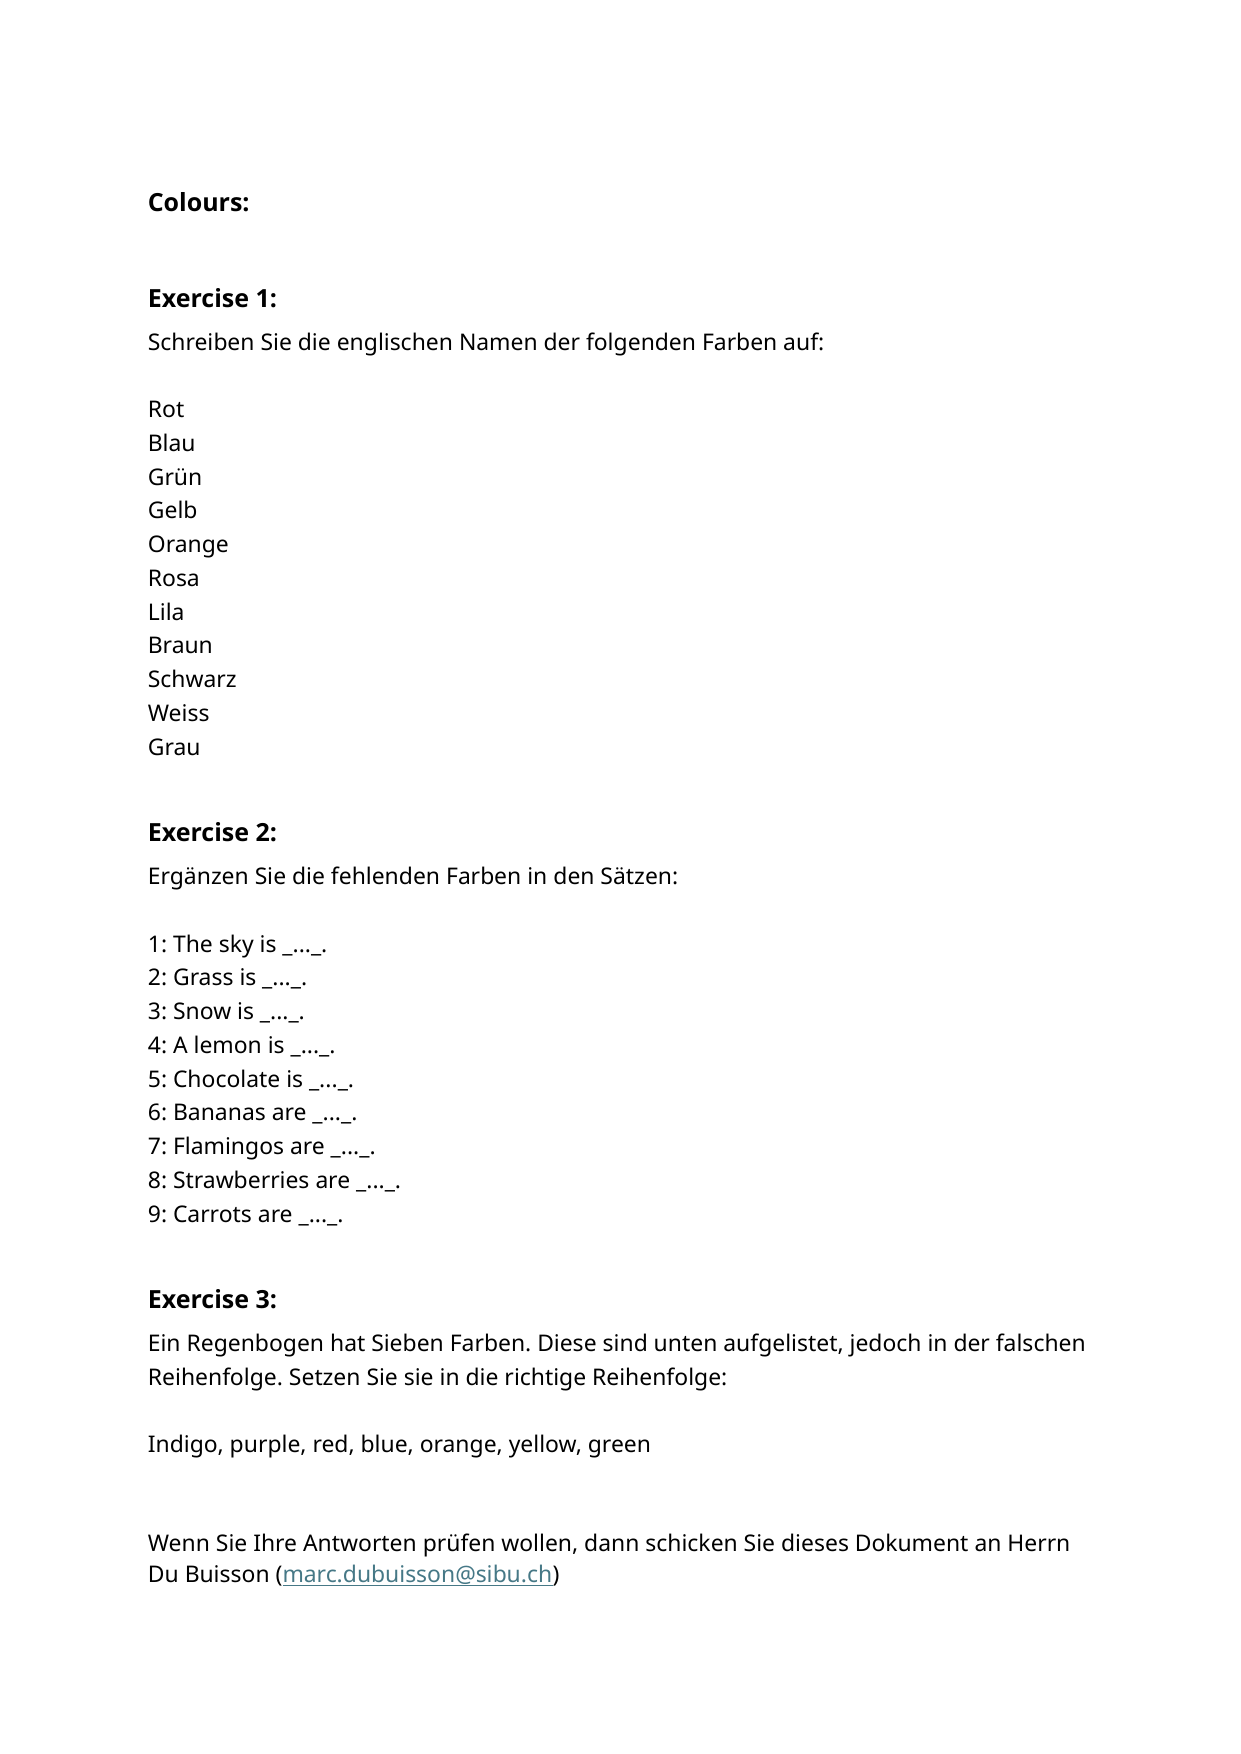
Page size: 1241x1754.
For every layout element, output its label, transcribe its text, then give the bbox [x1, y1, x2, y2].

text 4: A lemon is _..._. [148, 1029, 1093, 1060]
text 6: Bananas are _..._. [148, 1096, 1093, 1127]
subtitle Exercise 2: [148, 815, 1093, 849]
text Schreiben Sie die englischen Namen der folgenden Farben auf: [148, 326, 1093, 357]
text Schwarz [148, 663, 1093, 694]
text Ergänzen Sie die fehlenden Farben in den Sätzen: [148, 860, 1093, 891]
text Weiss [148, 697, 1093, 728]
text Grün [148, 461, 1093, 492]
text Lila [148, 596, 1093, 627]
text Gelb [148, 494, 1093, 526]
text Orange [148, 528, 1093, 559]
text 8: Strawberries are _..._. [148, 1164, 1093, 1195]
text 1: The sky is _..._. [148, 927, 1093, 959]
text Wenn Sie Ihre Antworten prüfen wollen, dann schicken Sie dieses Dokument an Herrn Du Buisson (marc.dubuisson@sibu.ch) [148, 1527, 1093, 1589]
subtitle Exercise 3: [148, 1282, 1093, 1316]
text Blau [148, 427, 1093, 458]
subtitle Exercise 1: [148, 281, 1093, 315]
text Rosa [148, 562, 1093, 593]
text 5: Chocolate is _..._. [148, 1062, 1093, 1094]
text Braun [148, 629, 1093, 661]
text 2: Grass is _..._. [148, 961, 1093, 992]
text Ein Regenbogen hat Sieben Farben. Diese sind unten aufgelistet, jedoch in der falschen Reihenfolge. Setzen Sie sie in die richtige Reihenfolge: [148, 1327, 1093, 1392]
text Indigo, purple, red, blue, orange, yellow, green [148, 1428, 1093, 1459]
subtitle Colours: [148, 185, 1093, 219]
text Grau [148, 731, 1093, 762]
text 9: Carrots are _..._. [148, 1197, 1093, 1229]
text 3: Snow is _..._. [148, 995, 1093, 1026]
text 7: Flamingos are _..._. [148, 1130, 1093, 1161]
text Rot [148, 393, 1093, 424]
